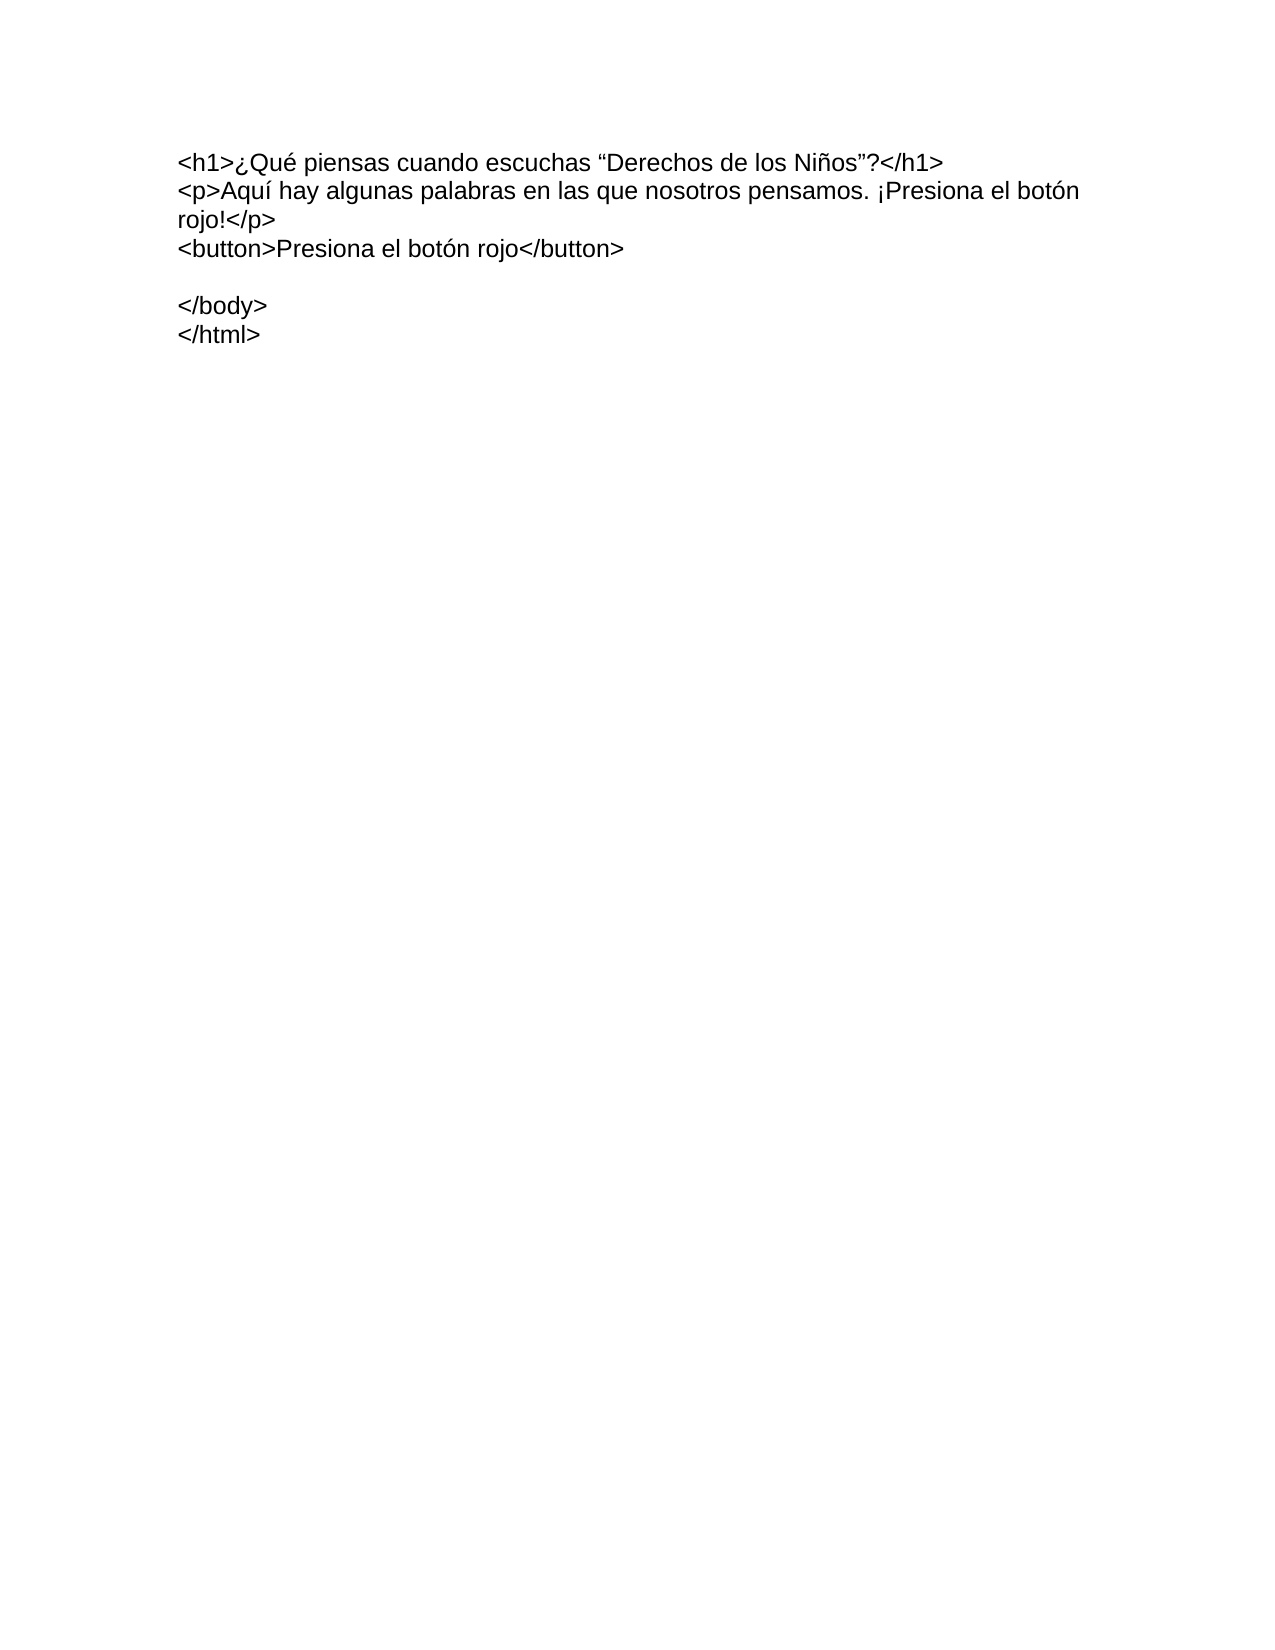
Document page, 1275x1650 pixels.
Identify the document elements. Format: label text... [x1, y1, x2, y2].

text </body> [177, 291, 1098, 320]
text <p>Aquí hay algunas palabras en las que nosotros pensamos. ¡Presiona el botón rojo!</p> [177, 176, 1098, 234]
text <h1>¿Qué piensas cuando escuchas “Derechos de los Niños”?</h1> [177, 148, 1098, 176]
text <button>Presiona el botón rojo</button> [177, 234, 1098, 263]
text </html> [177, 320, 1098, 349]
